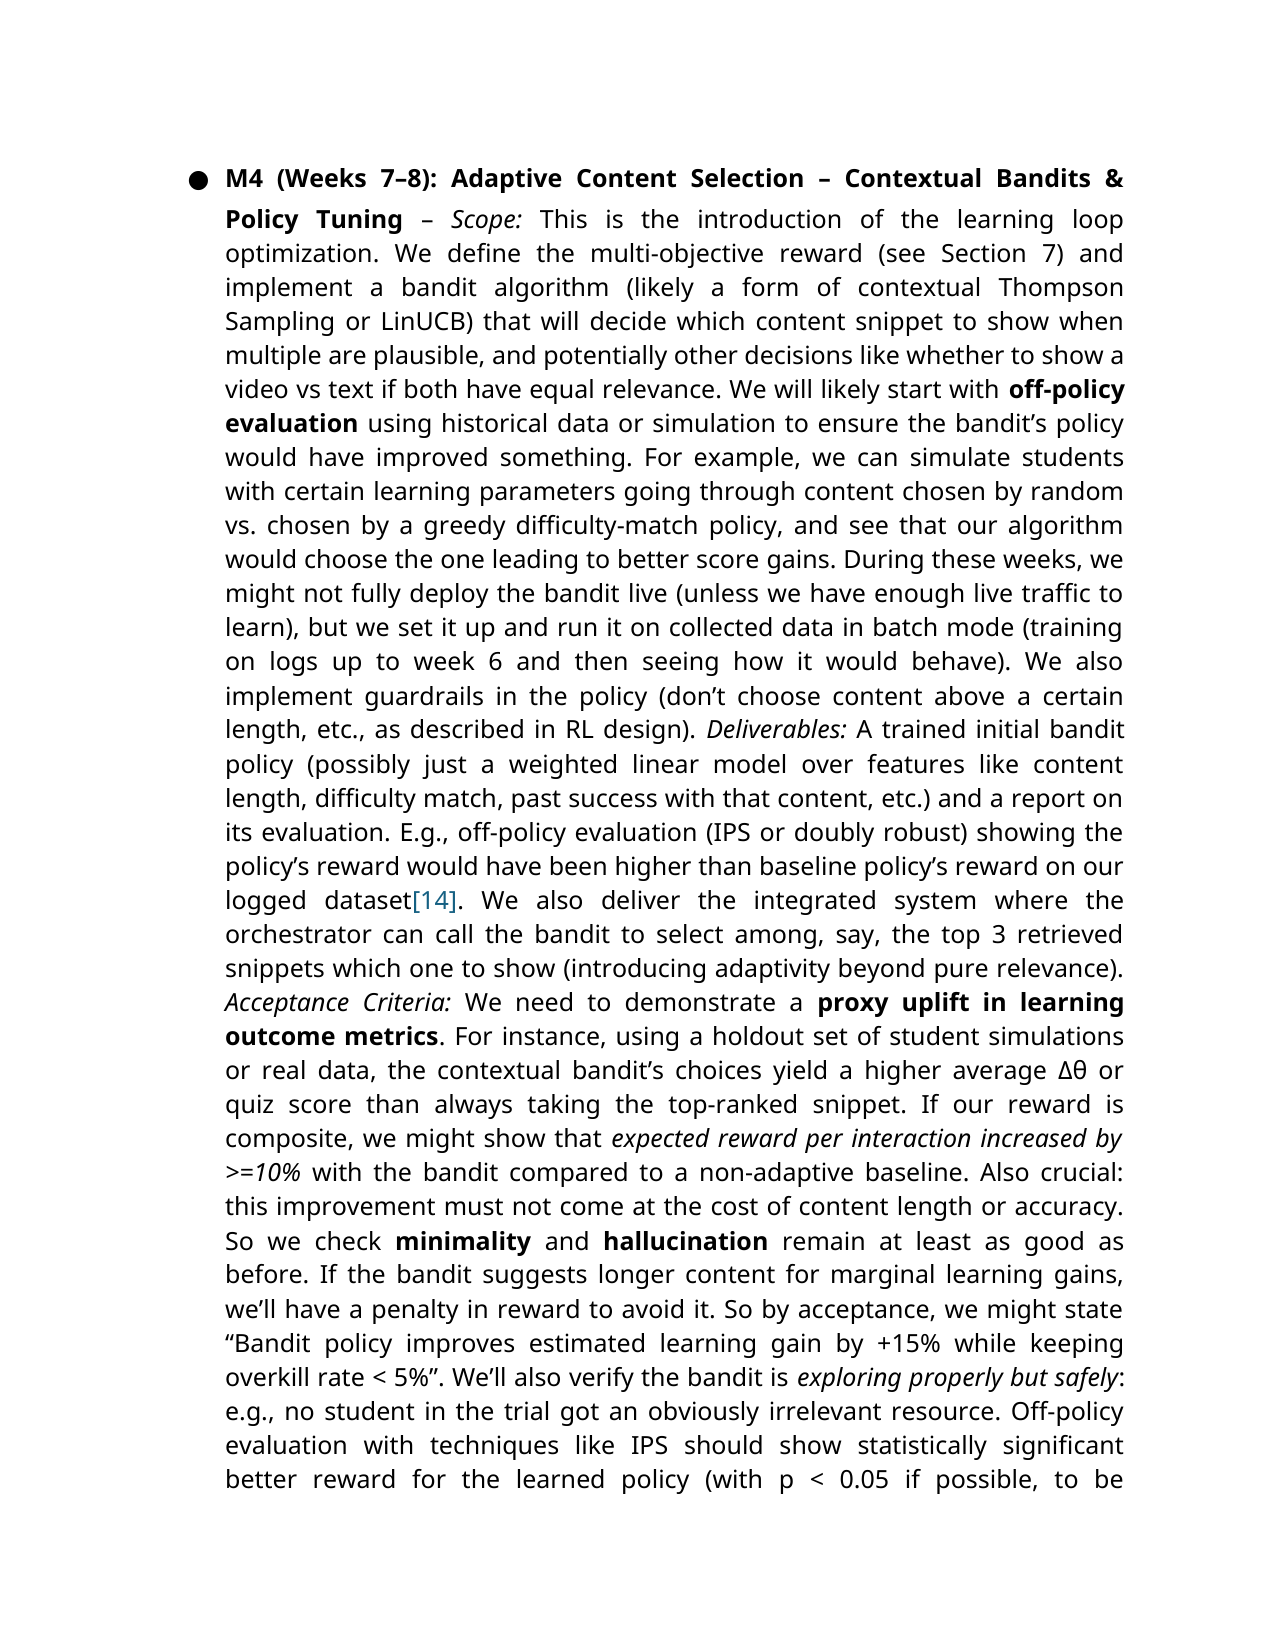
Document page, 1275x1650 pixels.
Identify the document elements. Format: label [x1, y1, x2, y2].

list [187, 150, 1125, 1496]
